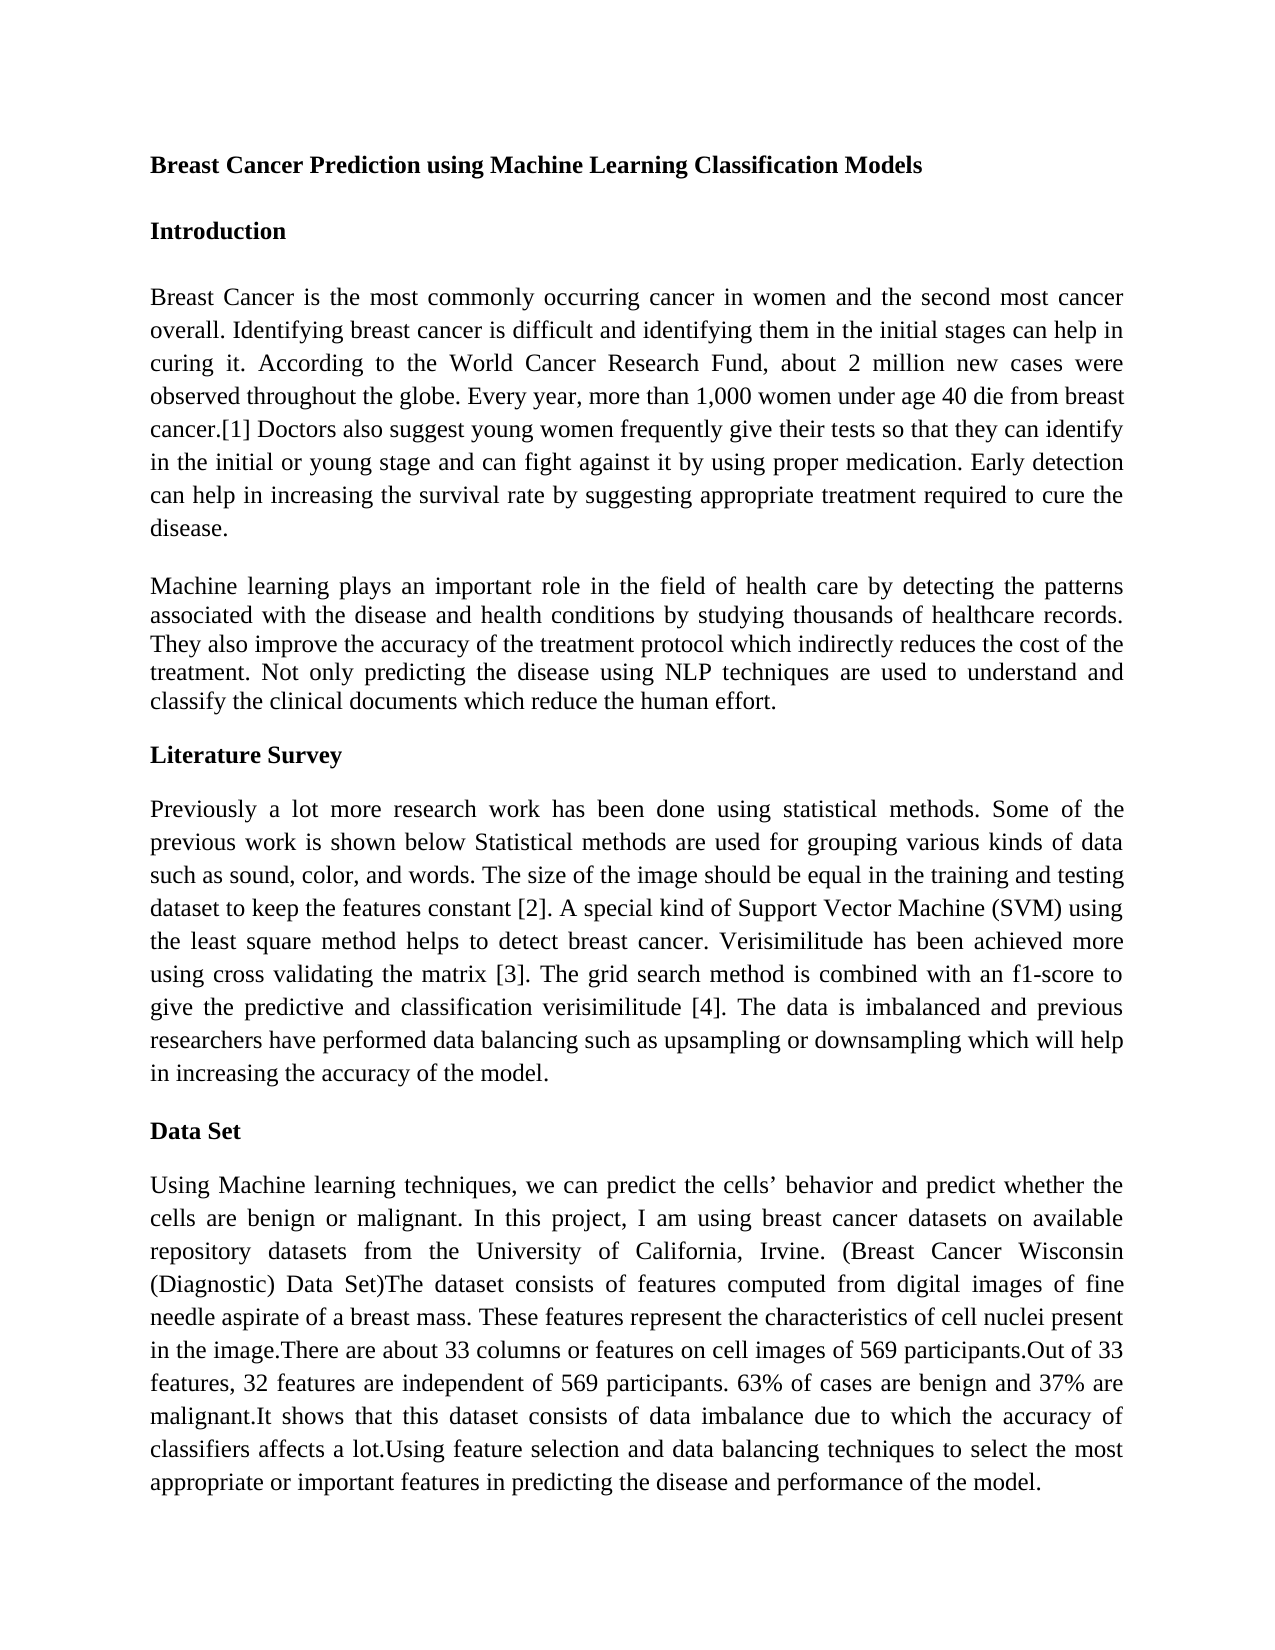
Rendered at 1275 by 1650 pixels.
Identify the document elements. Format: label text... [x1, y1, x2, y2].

text Machine learning plays an important role in the field of health care by detecting the patterns associated with the disease and health conditions by studying thousands of healthcare records. They also improve the accuracy of the treatment protocol which indirectly reduces the cost of the treatment. Not only predicting the disease using NLP techniques are used to understand and classify the clinical documents which reduce the human effort. [150, 571, 1125, 715]
text Breast Cancer is the most commonly occurring cancer in women and the second most cancer overall. Identifying breast cancer is difficult and identifying them in the initial stages can help in curing it. According to the World Cancer Research Fund, about 2 million new cases were observed throughout the globe. Every year, more than 1,000 women under age 40 die from breast cancer.[1] Doctors also suggest young women frequently give their tests so that they can identify in the initial or young stage and can fight against it by using proper medication. Early detection can help in increasing the survival rate by suggesting appropriate treatment required to cure the disease. [150, 282, 1125, 542]
text Introduction [150, 216, 1125, 245]
text Breast Cancer Prediction using Machine Learning Classification Models [150, 150, 1125, 179]
text Data Set [150, 1116, 1125, 1145]
text Literature Survey [150, 740, 1125, 769]
text Using Machine learning techniques, we can predict the cells’ behavior and predict whether the cells are benign or malignant. In this project, I am using breast cancer datasets on available repository datasets from the University of California, Irvine. (Breast Cancer Wisconsin (Diagnostic) Data Set)The dataset consists of features computed from digital images of fine needle aspirate of a breast mass. These features represent the characteristics of cell nuclei present in the image.There are about 33 columns or features on cell images of 569 participants.Out of 33 features, 32 features are independent of 569 participants. 63% of cases are benign and 37% are malignant.It shows that this dataset consists of data imbalance due to which the accuracy of classifiers affects a lot.Using feature selection and data balancing techniques to select the most appropriate or important features in predicting the disease and performance of the model. [150, 1170, 1125, 1496]
text Previously a lot more research work has been done using statistical methods. Some of the previous work is shown below Statistical methods are used for grouping various kinds of data such as sound, color, and words. The size of the image should be equal in the training and testing dataset to keep the features constant [2]. A special kind of Support Vector Machine (SVM) using the least square method helps to detect breast cancer. Verisimilitude has been achieved more using cross validating the matrix [3]. The grid search method is combined with an f1-score to give the predictive and classification verisimilitude [4]. The data is imbalanced and previous researchers have performed data balancing such as upsampling or downsampling which will help in increasing the accuracy of the model. [150, 794, 1125, 1087]
